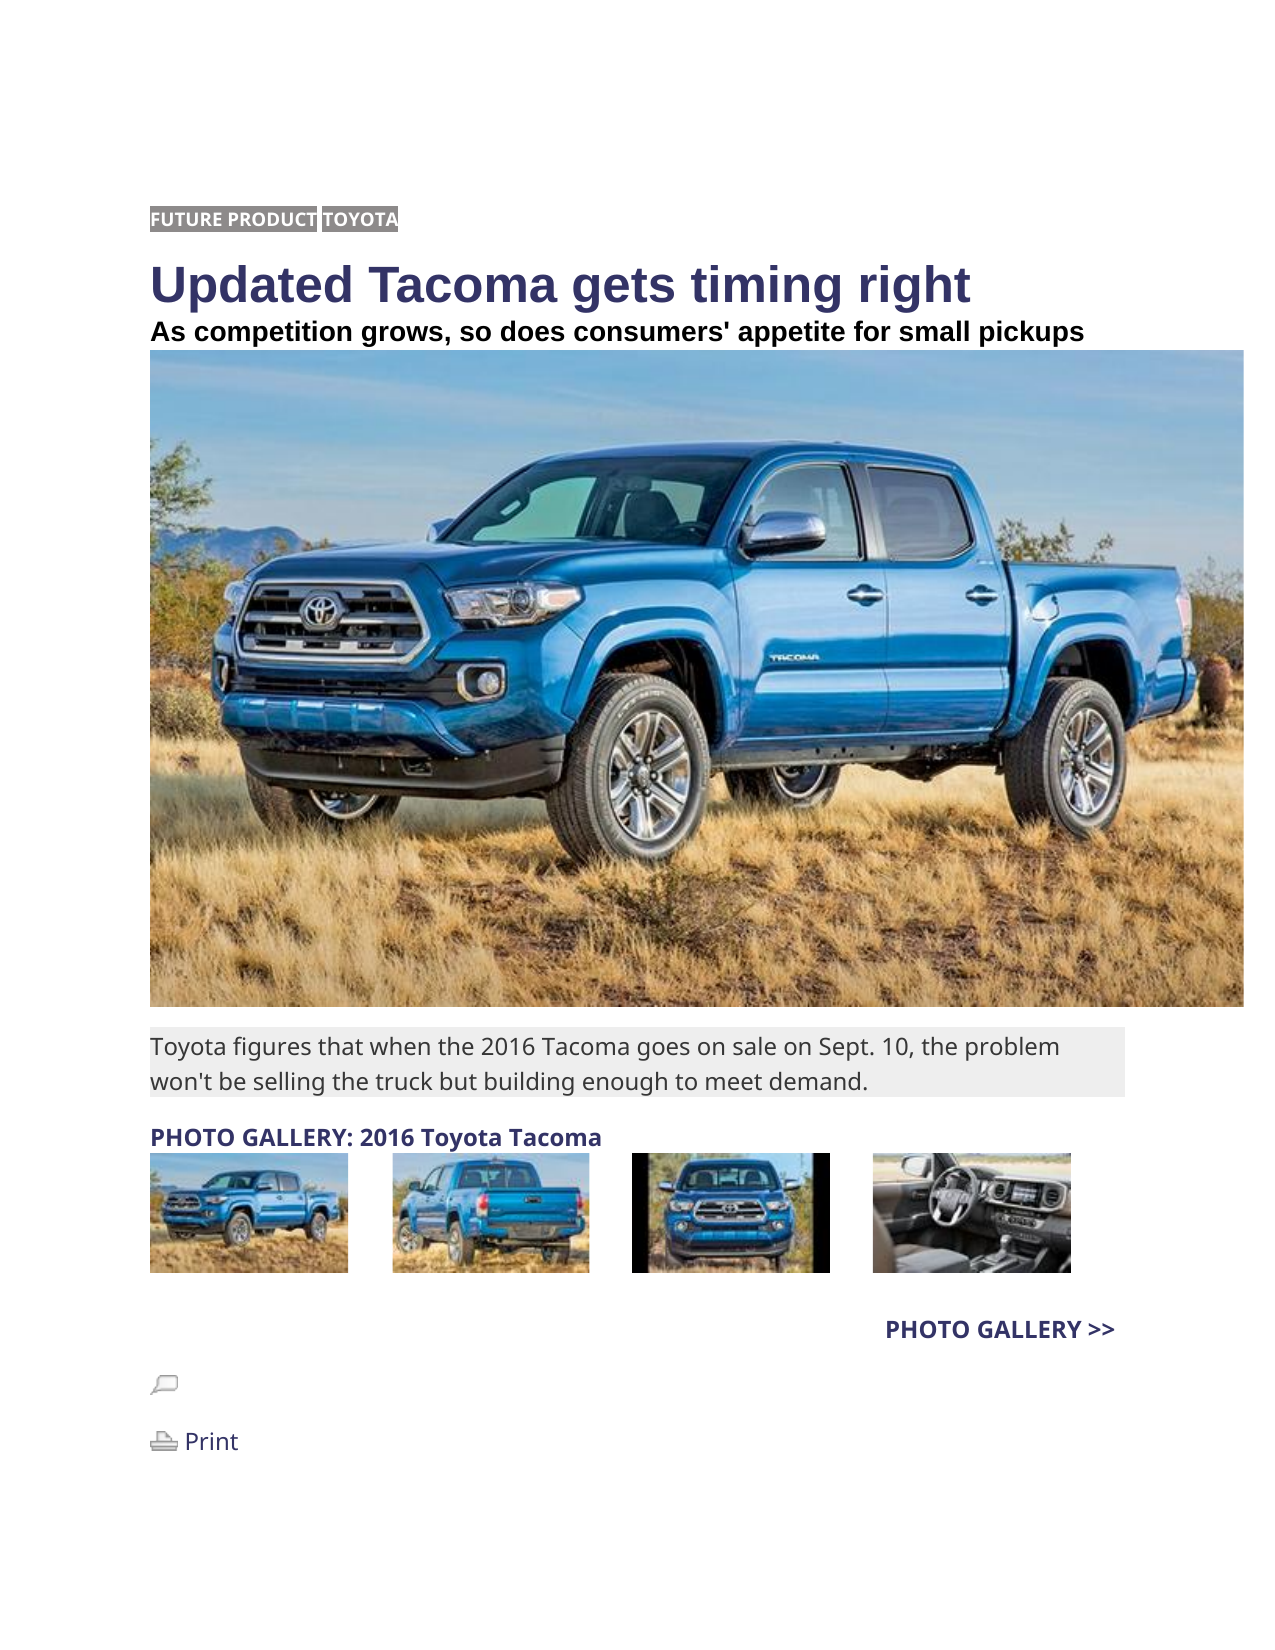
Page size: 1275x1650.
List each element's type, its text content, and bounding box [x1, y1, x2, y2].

picture [150, 1375, 178, 1395]
text FUTURE PRODUCT TOYOTA [150, 203, 1125, 232]
text Toyota figures that when the 2016 Tacoma goes on sale on Sept. 10, the problem won't be selling the truck but building enough to meet demand. [150, 1027, 1125, 1097]
text Print [150, 1422, 1125, 1457]
picture [150, 1153, 349, 1273]
picture [150, 1431, 178, 1451]
picture [632, 1153, 830, 1273]
picture [872, 1153, 1071, 1273]
subtitle As competition grows, so does consumers' appetite for small pickups [150, 313, 1125, 347]
table_header PHOTO GALLERY: 2016 Toyota Tacoma PHOTO GALLERY >> [150, 1118, 1115, 1366]
subtitle Updated Tacoma gets timing right [150, 253, 1125, 313]
picture [392, 1153, 590, 1273]
picture [150, 350, 1244, 1007]
